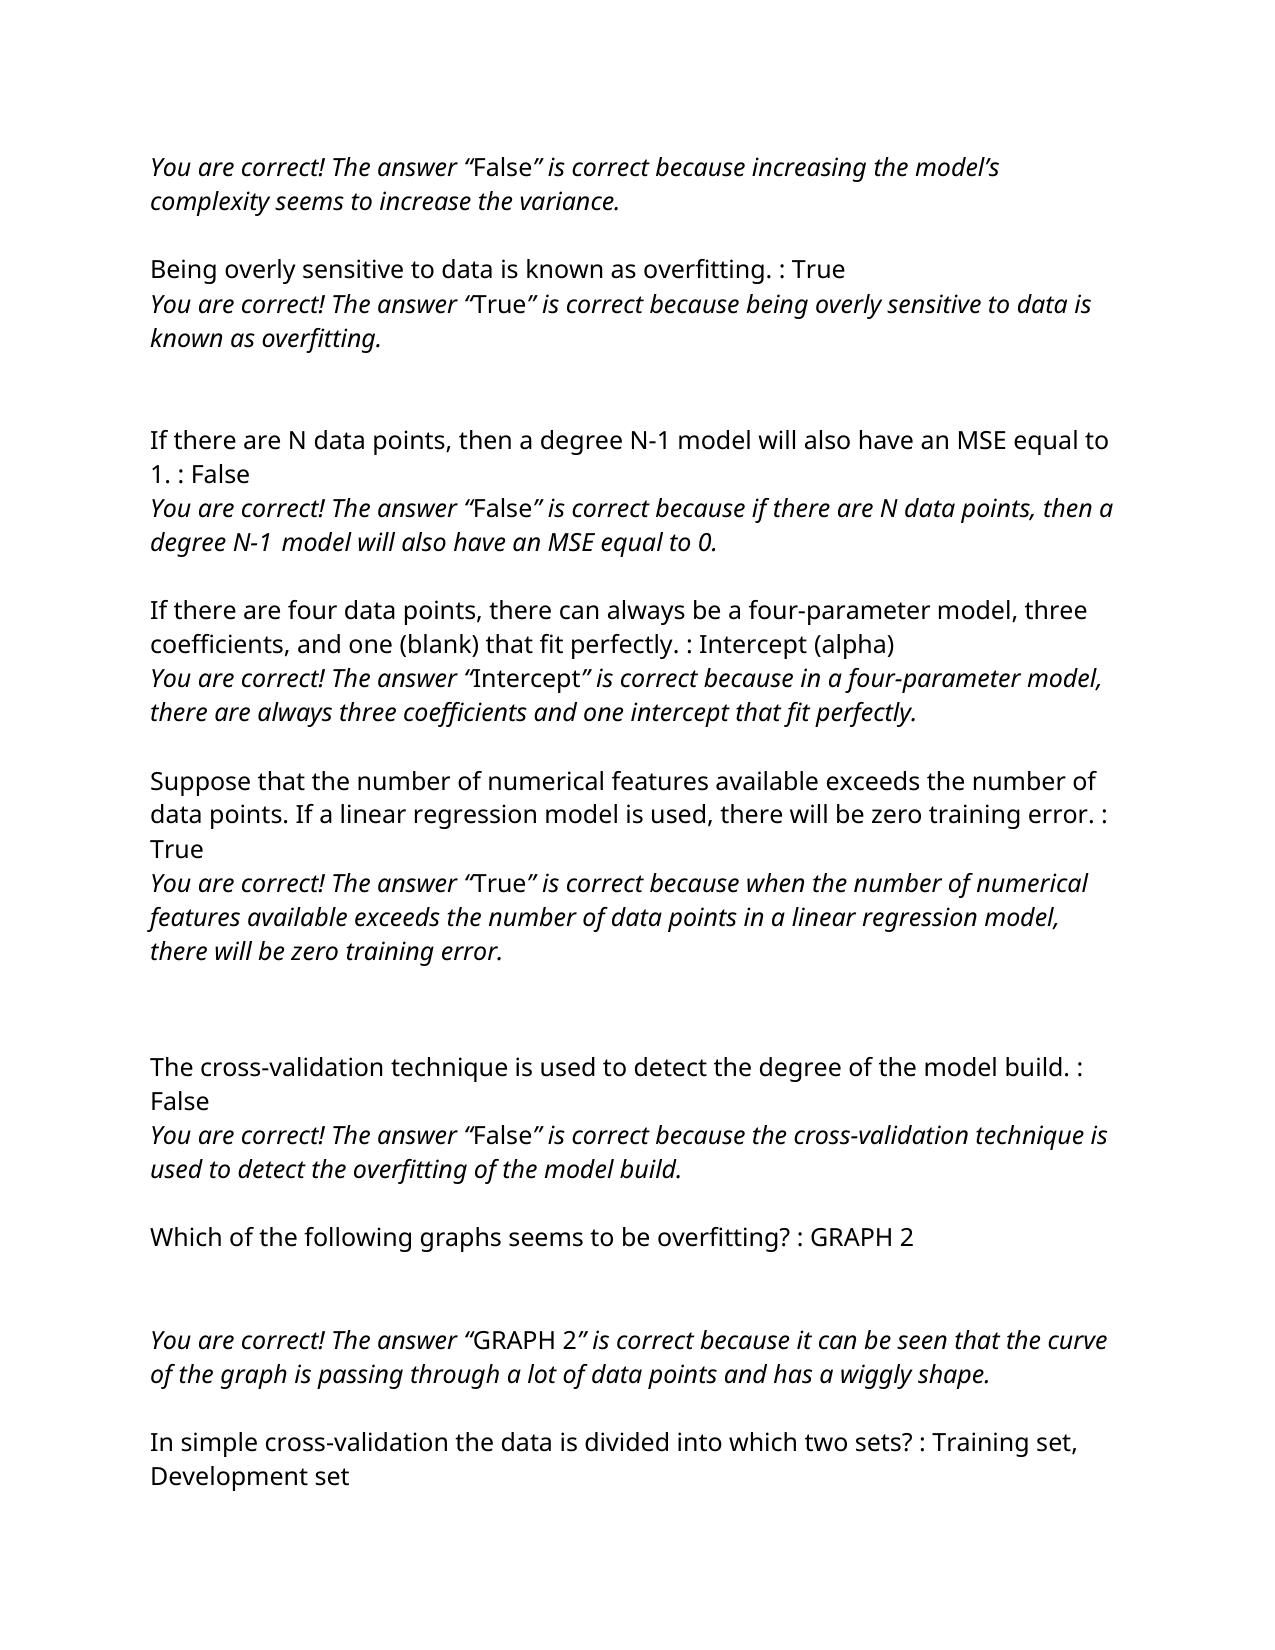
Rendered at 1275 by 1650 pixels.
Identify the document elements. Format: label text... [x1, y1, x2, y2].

text You are correct! The answer “False” is correct because if there are N data points, then a degree N-1 model will also have an MSE equal to 0. [150, 491, 1125, 559]
text You are correct! The answer “GRAPH 2” is correct because it can be seen that the curve of the graph is passing through a lot of data points and has a wiggly shape. [150, 1322, 1125, 1390]
text You are correct! The answer “Intercept” is correct because in a four-parameter model, there are always three coefficients and one intercept that fit perfectly. [150, 661, 1125, 729]
text You are correct! The answer “True” is correct because being overly sensitive to data is known as overfitting. [150, 286, 1125, 354]
text In simple cross-validation the data is divided into which two sets? : Training set, Development set [150, 1424, 1125, 1493]
text The cross-validation technique is used to detect the degree of the model build. : False [150, 1050, 1125, 1118]
text You are correct! The answer “True” is correct because when the number of numerical features available exceeds the number of data points in a linear regression model, there will be zero training error. [150, 865, 1125, 967]
text If there are four data points, there can always be a four-parameter model, three coefficients, and one (blank) that fit perfectly. : Intercept (alpha) [150, 593, 1125, 661]
text Which of the following graphs seems to be overfitting? : GRAPH 2 [150, 1220, 1125, 1254]
text You are correct! The answer “False” is correct because increasing the model’s complexity seems to increase the variance. [150, 150, 1125, 218]
text If there are N data points, then a degree N-1 model will also have an MSE equal to 1. : False [150, 422, 1125, 491]
text You are correct! The answer “False” is correct because the cross-validation technique is used to detect the overfitting of the model build. [150, 1118, 1125, 1186]
text Being overly sensitive to data is known as overfitting. : True [150, 252, 1125, 286]
text Suppose that the number of numerical features available exceeds the number of data points. If a linear regression model is used, there will be zero training error. : True [150, 763, 1125, 865]
